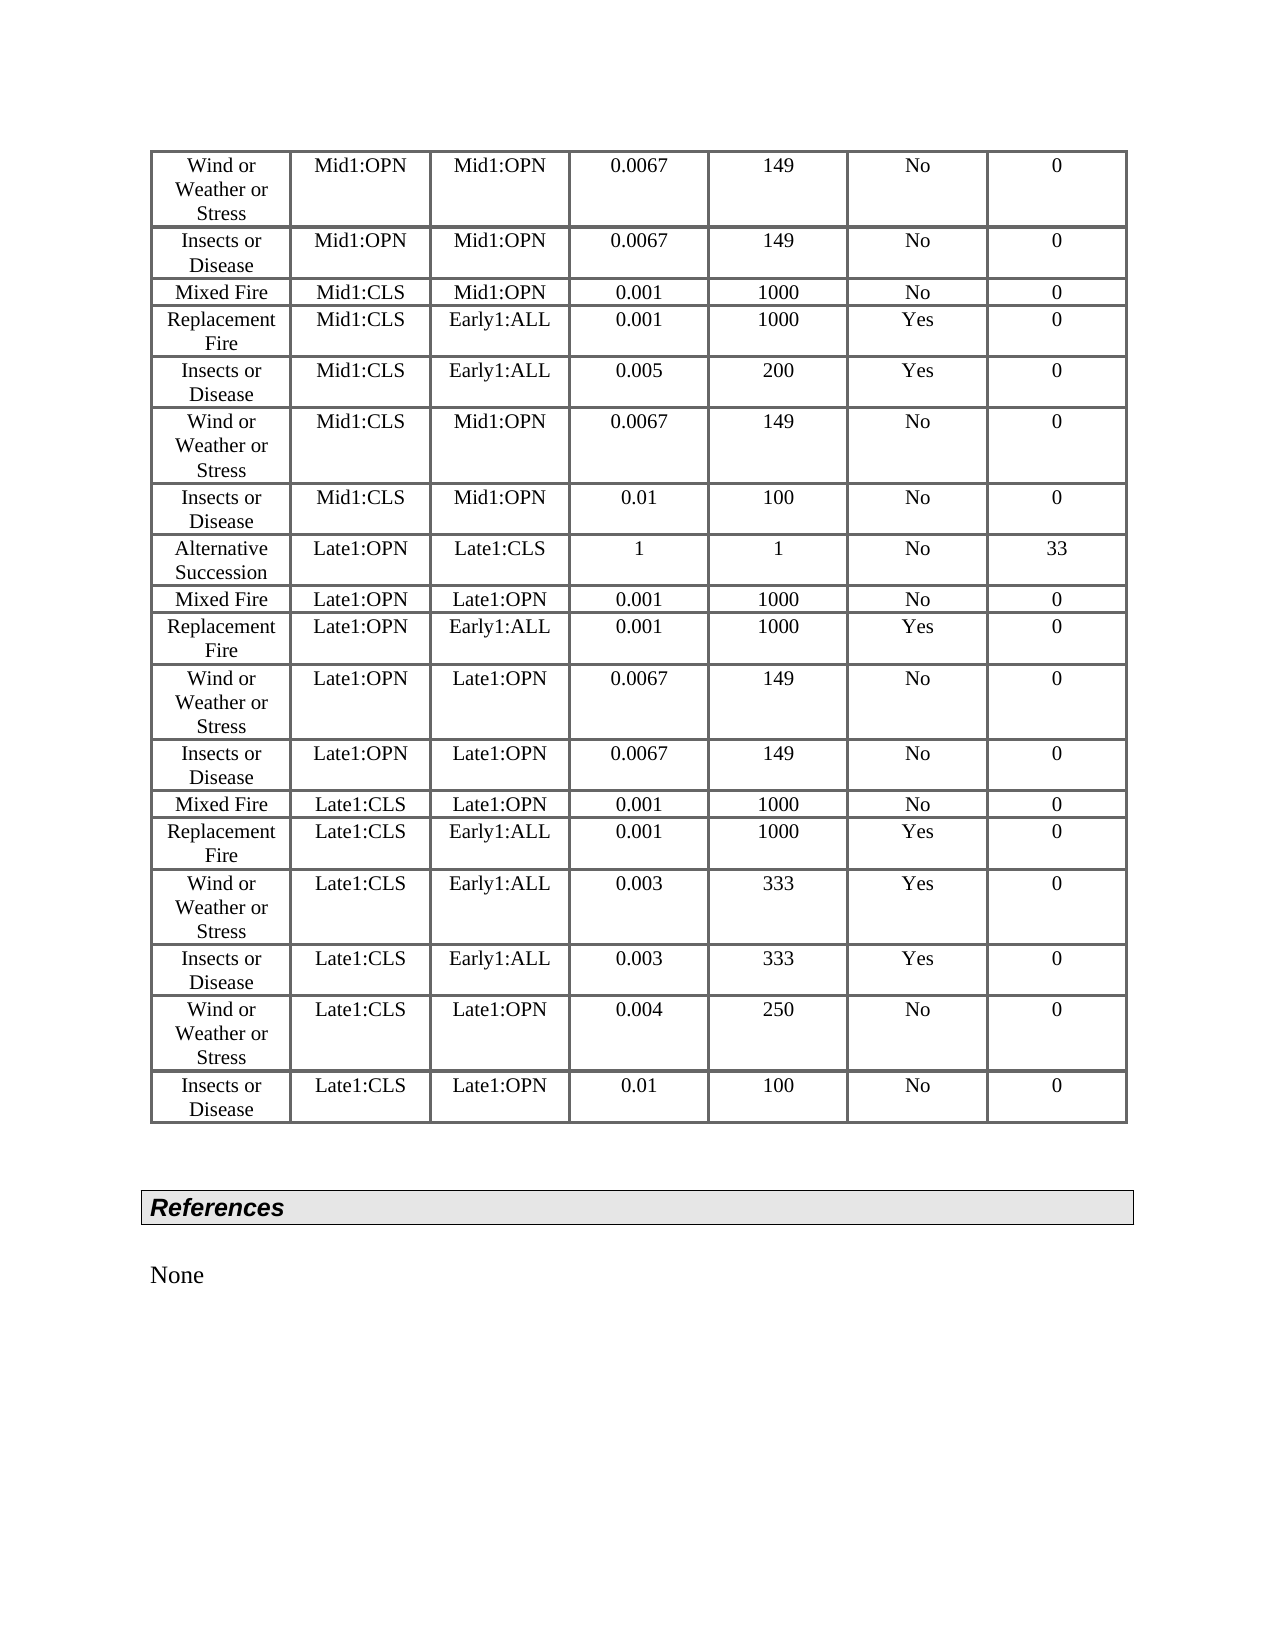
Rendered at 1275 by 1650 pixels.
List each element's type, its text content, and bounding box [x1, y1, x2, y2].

table_cell 0.01 [571, 1073, 707, 1121]
table_cell No [849, 1073, 986, 1121]
table_cell 0.0067 [571, 409, 707, 482]
table_cell 149 [710, 229, 846, 277]
table_cell 1000 [710, 280, 846, 304]
table_cell Mid1:OPN [432, 280, 568, 304]
table_cell Mid1:OPN [432, 153, 568, 225]
table_cell 333 [710, 946, 846, 994]
table_cell Replacement Fire [153, 614, 289, 662]
table_cell 0.01 [571, 485, 707, 533]
table_cell 0.0067 [571, 741, 707, 789]
table_cell Replacement Fire [153, 307, 289, 355]
table_cell 0.001 [571, 587, 707, 611]
table_cell Mid1:OPN [292, 229, 429, 277]
table_cell Wind or Weather or Stress [153, 409, 289, 482]
table_cell Insects or Disease [153, 229, 289, 277]
table_cell 0.0067 [571, 666, 707, 738]
table_cell No [849, 280, 986, 304]
table_cell Late1:OPN [292, 666, 429, 738]
table_cell 0 [989, 587, 1125, 611]
table_cell Mixed Fire [153, 587, 289, 611]
table_cell Early1:ALL [432, 358, 568, 406]
table_cell Mid1:CLS [292, 307, 429, 355]
text None [150, 1260, 1125, 1289]
table_cell Late1:OPN [292, 741, 429, 789]
table_cell 0 [989, 946, 1125, 994]
table_cell Late1:CLS [292, 792, 429, 816]
table_cell Mid1:CLS [292, 358, 429, 406]
table_cell Late1:CLS [292, 1073, 429, 1121]
table_cell 0 [989, 792, 1125, 816]
table_cell Late1:OPN [432, 587, 568, 611]
table_cell Late1:OPN [432, 1073, 568, 1121]
table_cell 149 [710, 153, 846, 225]
table_cell 0 [989, 229, 1125, 277]
table_cell 0.005 [571, 358, 707, 406]
table_cell 1 [571, 536, 707, 584]
table_cell 0.001 [571, 280, 707, 304]
text References [142, 1191, 1133, 1224]
table_cell No [849, 997, 986, 1069]
table_cell 0 [989, 409, 1125, 482]
table_cell 0 [989, 819, 1125, 867]
table_cell Early1:ALL [432, 614, 568, 662]
table_cell No [849, 485, 986, 533]
table_cell Mid1:OPN [292, 153, 429, 225]
table_cell Wind or Weather or Stress [153, 153, 289, 225]
table_cell 0.001 [571, 614, 707, 662]
table_cell Insects or Disease [153, 1073, 289, 1121]
table_cell Early1:ALL [432, 307, 568, 355]
table_cell Late1:OPN [432, 666, 568, 738]
table_cell 1000 [710, 792, 846, 816]
table_cell Mixed Fire [153, 280, 289, 304]
table_cell Late1:OPN [292, 614, 429, 662]
table_cell Late1:CLS [292, 819, 429, 867]
table_cell Insects or Disease [153, 741, 289, 789]
table_cell 0 [989, 997, 1125, 1069]
table_cell Early1:ALL [432, 819, 568, 867]
table_cell Late1:CLS [292, 871, 429, 943]
table_cell 0 [989, 358, 1125, 406]
table_cell 0.0067 [571, 153, 707, 225]
table_cell 0 [989, 307, 1125, 355]
table_cell No [849, 153, 986, 225]
table_cell 250 [710, 997, 846, 1069]
table_cell 0 [989, 1073, 1125, 1121]
table_cell 0 [989, 871, 1125, 943]
table_cell 0.001 [571, 307, 707, 355]
table_cell 0 [989, 485, 1125, 533]
table_cell Late1:OPN [432, 792, 568, 816]
table_cell Yes [849, 358, 986, 406]
table_cell No [849, 587, 986, 611]
table_cell Yes [849, 819, 986, 867]
table_cell 100 [710, 485, 846, 533]
table_cell Late1:OPN [292, 587, 429, 611]
table_cell No [849, 536, 986, 584]
table_cell No [849, 229, 986, 277]
table_cell 1000 [710, 307, 846, 355]
table_cell 200 [710, 358, 846, 406]
table_cell Mid1:CLS [292, 485, 429, 533]
table_cell No [849, 666, 986, 738]
table_cell Alternative Succession [153, 536, 289, 584]
table_cell Mid1:CLS [292, 409, 429, 482]
table_cell Insects or Disease [153, 946, 289, 994]
table_cell Insects or Disease [153, 485, 289, 533]
table_cell 149 [710, 741, 846, 789]
table_cell 1000 [710, 819, 846, 867]
table_cell Early1:ALL [432, 871, 568, 943]
table_cell 0 [989, 741, 1125, 789]
table_cell 149 [710, 409, 846, 482]
table_cell Late1:OPN [432, 997, 568, 1069]
table_cell Mid1:CLS [292, 280, 429, 304]
table_cell Replacement Fire [153, 819, 289, 867]
table_cell 0 [989, 280, 1125, 304]
table_cell 0.003 [571, 946, 707, 994]
table_cell 0.003 [571, 871, 707, 943]
table_cell Late1:CLS [292, 997, 429, 1069]
table_cell 0.001 [571, 819, 707, 867]
table_cell No [849, 409, 986, 482]
table_cell 333 [710, 871, 846, 943]
table_cell 149 [710, 666, 846, 738]
table_cell 0 [989, 153, 1125, 225]
table_cell 33 [989, 536, 1125, 584]
table_cell No [849, 741, 986, 789]
table_cell 1000 [710, 614, 846, 662]
table_cell Yes [849, 946, 986, 994]
table_cell Late1:CLS [432, 536, 568, 584]
table_cell Late1:OPN [292, 536, 429, 584]
table_cell Late1:OPN [432, 741, 568, 789]
table_cell 0.0067 [571, 229, 707, 277]
table_cell Mixed Fire [153, 792, 289, 816]
table_cell Late1:CLS [292, 946, 429, 994]
table_cell Mid1:OPN [432, 485, 568, 533]
table_cell No [849, 792, 986, 816]
table_cell 100 [710, 1073, 846, 1121]
table_cell 0 [989, 614, 1125, 662]
table_cell 0.004 [571, 997, 707, 1069]
table_cell 1000 [710, 587, 846, 611]
table_cell 1 [710, 536, 846, 584]
table_cell Wind or Weather or Stress [153, 871, 289, 943]
table_cell Wind or Weather or Stress [153, 997, 289, 1069]
table_cell Yes [849, 307, 986, 355]
table_cell 0.001 [571, 792, 707, 816]
table_cell Mid1:OPN [432, 409, 568, 482]
table_cell Yes [849, 614, 986, 662]
table_cell Insects or Disease [153, 358, 289, 406]
table_cell Wind or Weather or Stress [153, 666, 289, 738]
table_cell Early1:ALL [432, 946, 568, 994]
table_cell Yes [849, 871, 986, 943]
table_cell 0 [989, 666, 1125, 738]
table_cell Mid1:OPN [432, 229, 568, 277]
